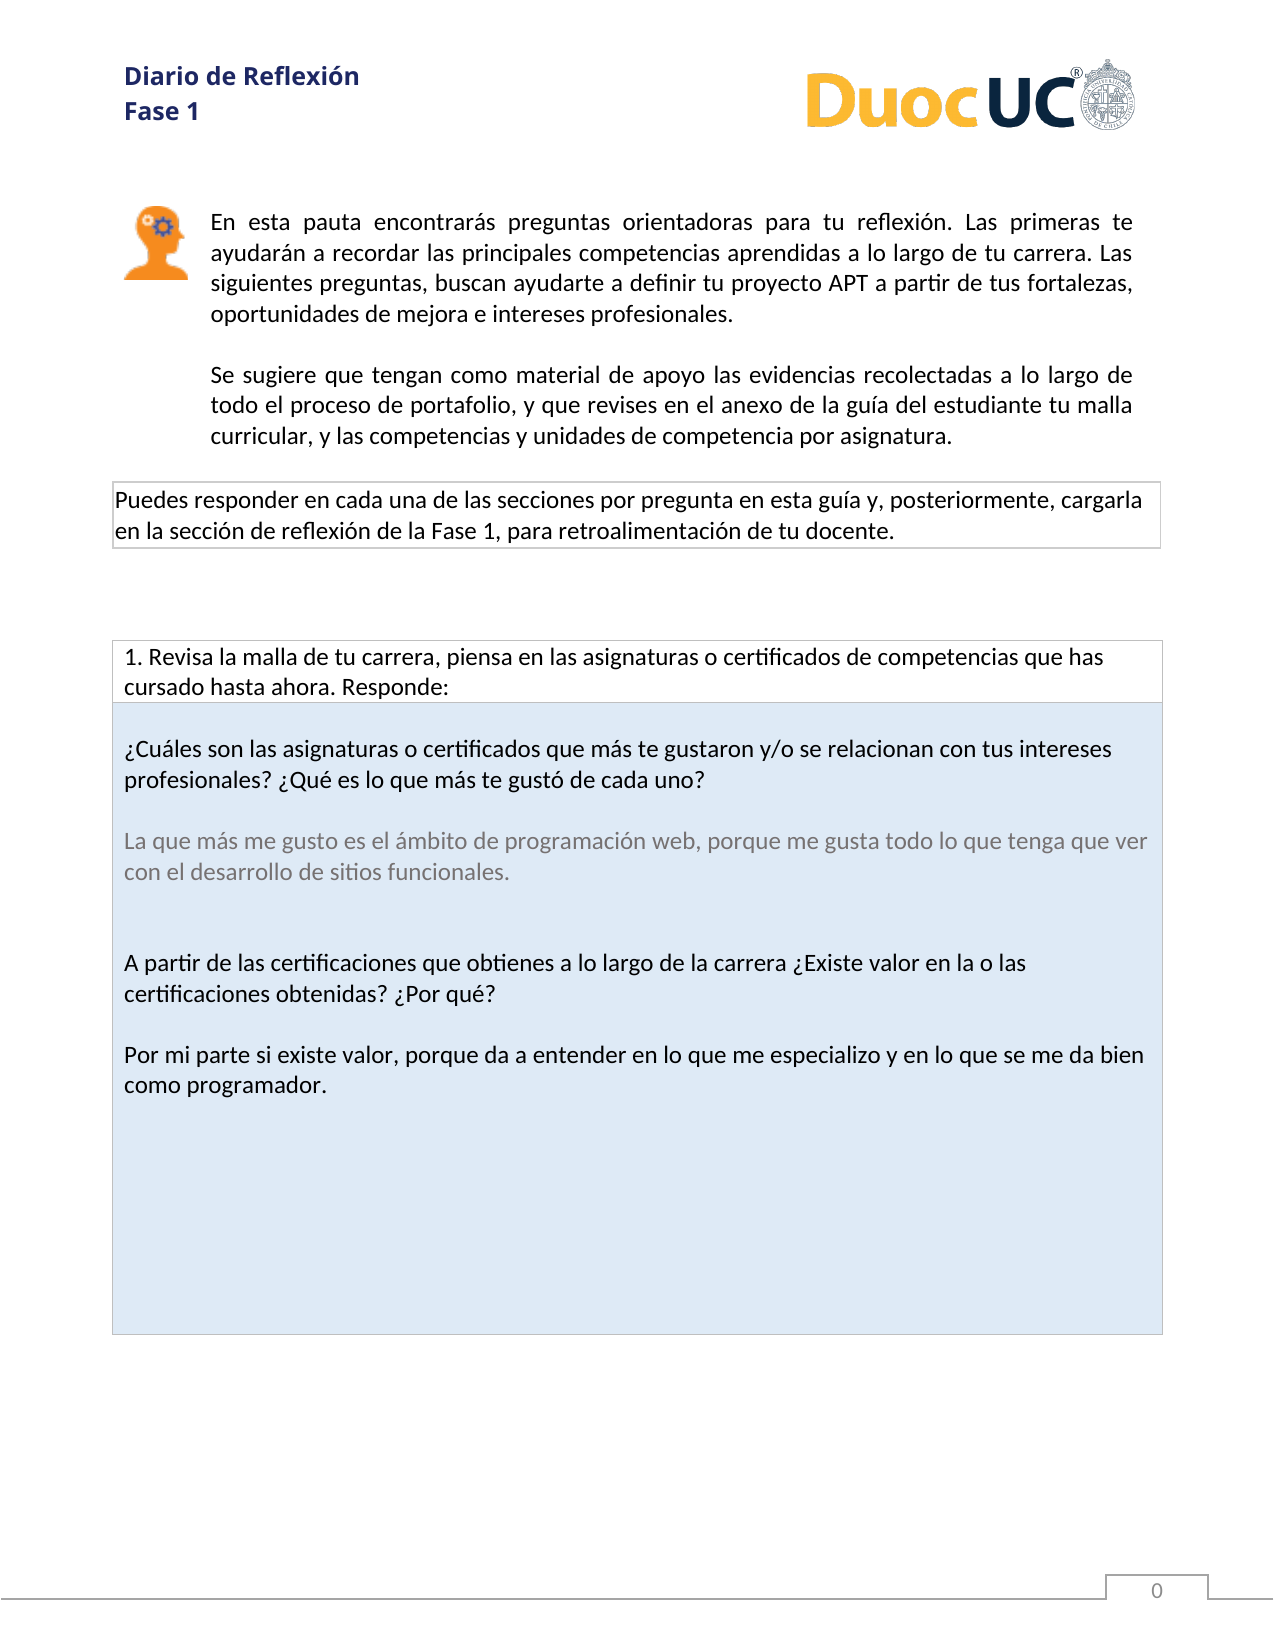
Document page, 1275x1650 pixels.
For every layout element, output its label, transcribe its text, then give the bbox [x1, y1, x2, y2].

table_header 1. Revisa la malla de tu carrera, piensa en las asignaturas o certificados de competencias que has cursado hasta ahora. Responde: [113, 641, 1162, 702]
table_header [112, 207, 199, 451]
picture [807, 59, 1135, 130]
table_header Puedes responder en cada una de las secciones por pregunta en esta guía y, posteriormente, cargarla en la sección de reflexión de la Fase 1, para retroalimentación de tu docente. [114, 483, 1160, 547]
table_header En esta pauta encontrarás preguntas orientadoras para tu reflexión. Las primeras te ayudarán a recordar las principales competencias aprendidas a lo largo de tu carrera. Las siguientes preguntas, buscan ayudarte a definir tu proyecto APT a partir de tus fortalezas, oportunidades de mejora e intereses profesionales. Se sugiere que tengan como material de apoyo las evidencias recolectadas a lo largo de todo el proceso de portafolio, y que revises en el anexo de la guía del estudiante tu malla curricular, y las competencias y unidades de competencia por asignatura. [199, 207, 1146, 451]
table_cell ¿Cuáles son las asignaturas o certificados que más te gustaron y/o se relacionan con tus intereses profesionales? ¿Qué es lo que más te gustó de cada uno? La que más me gusto es el ámbito de programación web, porque me gusta todo lo que tenga que ver con el desarrollo de sitios funcionales. A partir de las certificaciones que obtienes a lo largo de la carrera ¿Existe valor en la o las certificaciones obtenidas? ¿Por qué? Por mi parte si existe valor, porque da a entender en lo que me especializo y en lo que se me da bien como programador. [113, 703, 1162, 1334]
